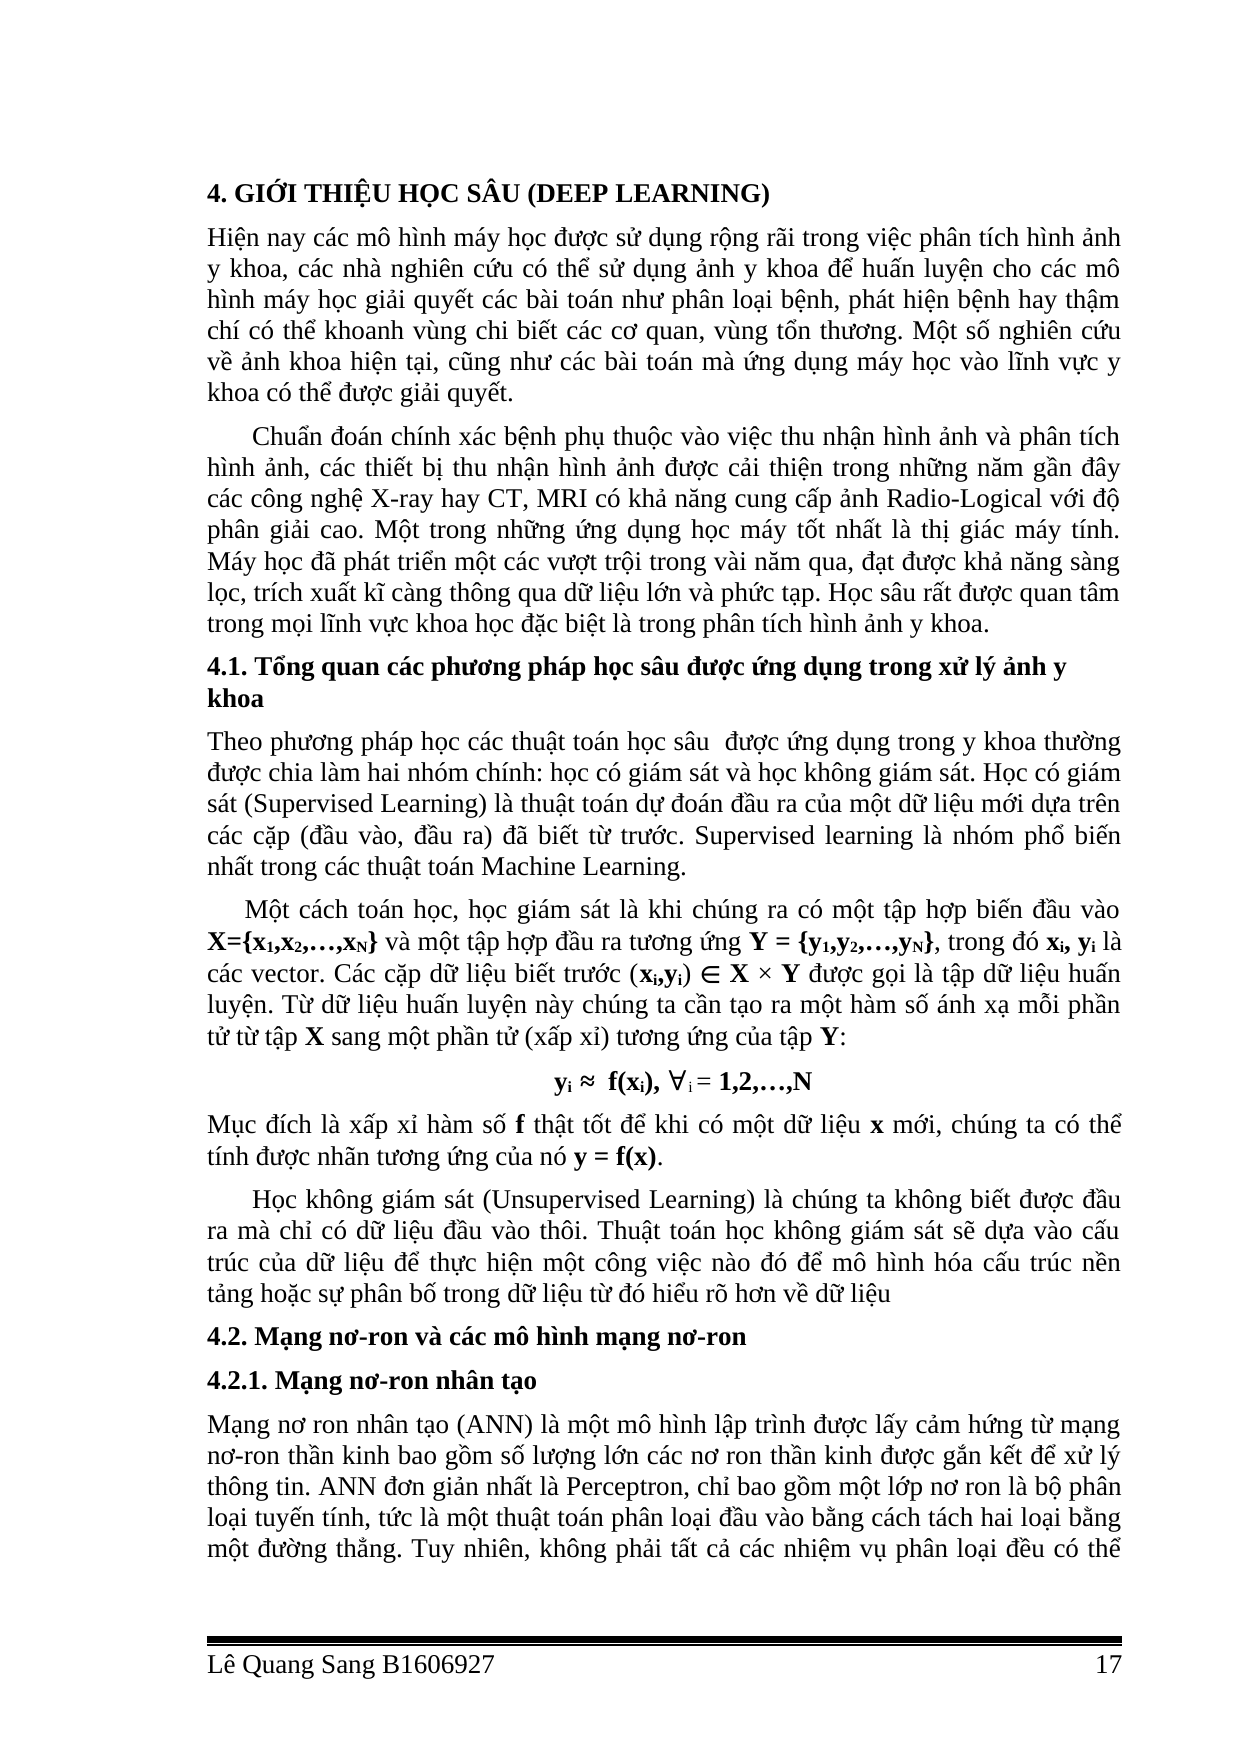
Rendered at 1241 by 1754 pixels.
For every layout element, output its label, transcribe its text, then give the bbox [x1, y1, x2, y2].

text Học không giám sát (Unsupervised Learning) là chúng ta không biết được đầu ra mà chỉ có dữ liệu đầu vào thôi. Thuật toán học không giám sát sẽ dựa vào cấu trúc của dữ liệu để thực hiện một công việc nào đó để mô hình hóa cấu trúc nền tảng hoặc sự phân bố trong dữ liệu từ đó hiểu rõ hơn về dữ liệu [207, 1183, 1122, 1308]
text yi ≈ f(xi), ∀i = 1,2,…,N [244, 1063, 1122, 1096]
text Theo phương pháp học các thuật toán học sâu được ứng dụng trong y khoa thường được chia làm hai nhóm chính: học có giám sát và học không giám sát. Học có giám sát (Supervised Learning) là thuật toán dự đoán đầu ra của một dữ liệu mới dựa trên các cặp (đầu vào, đầu ra) đã biết từ trước. Supervised learning là nhóm phổ biến nhất trong các thuật toán Machine Learning. [207, 725, 1122, 881]
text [207, 1408, 1122, 1563]
text Mục đích là xấp xỉ hàm số f thật tốt để khi có một dữ liệu x mới, chúng ta có thể tính được nhãn tương ứng của nó y = f(x). [207, 1108, 1122, 1171]
text Hiện nay các mô hình máy học được sử dụng rộng rãi trong việc phân tích hình ảnh y khoa, các nhà nghiên cứu có thể sử dụng ảnh y khoa để huấn luyện cho các mô hình máy học giải quyết các bài toán như phân loại bệnh, phát hiện bệnh hay thậm chí có thể khoanh vùng chi biết các cơ quan, vùng tổn thương. Một số nghiên cứu về ảnh khoa hiện tại, cũng như các bài toán mà ứng dụng máy học vào lĩnh vực y khoa có thể được giải quyết. [207, 221, 1122, 407]
text Một cách toán học, học giám sát là khi chúng ra có một tập hợp biến đầu vào X={x1,x2,…,xN} và một tập hợp đầu ra tương ứng Y = {y1,y2,…,yN}, trong đó xi, yi là các vector. Các cặp dữ liệu biết trước (xi,yi) ∈ X × Y được gọi là tập dữ liệu huấn luyện. Từ dữ liệu huấn luyện này chúng ta cần tạo ra một hàm số ánh xạ mỗi phần tử từ tập X sang một phần tử (xấp xỉ) tương ứng của tập Y: [207, 893, 1122, 1051]
subtitle Giới thiệu Học sâu (Deep learning) [207, 177, 1122, 208]
subtitle Tổng quan các phương pháp học sâu được ứng dụng trong xử lý ảnh y khoa [207, 651, 1122, 713]
subtitle Mạng nơ-ron và các mô hình mạng nơ-ron [207, 1320, 1122, 1352]
subtitle Mạng nơ-ron nhân tạo [207, 1364, 1122, 1395]
text Chuẩn đoán chính xác bệnh phụ thuộc vào việc thu nhận hình ảnh và phân tích hình ảnh, các thiết bị thu nhận hình ảnh được cải thiện trong những năm gần đây các công nghệ X-ray hay CT, MRI có khả năng cung cấp ảnh Radio-Logical với độ phân giải cao. Một trong những ứng dụng học máy tốt nhất là thị giác máy tính. Máy học đã phát triển một các vượt trội trong vài năm qua, đạt được khả năng sàng lọc, trích xuất kĩ càng thông qua dữ liệu lớn và phức tạp. Học sâu rất được quan tâm trong mọi lĩnh vực khoa học đặc biệt là trong phân tích hình ảnh y khoa. [207, 420, 1122, 638]
